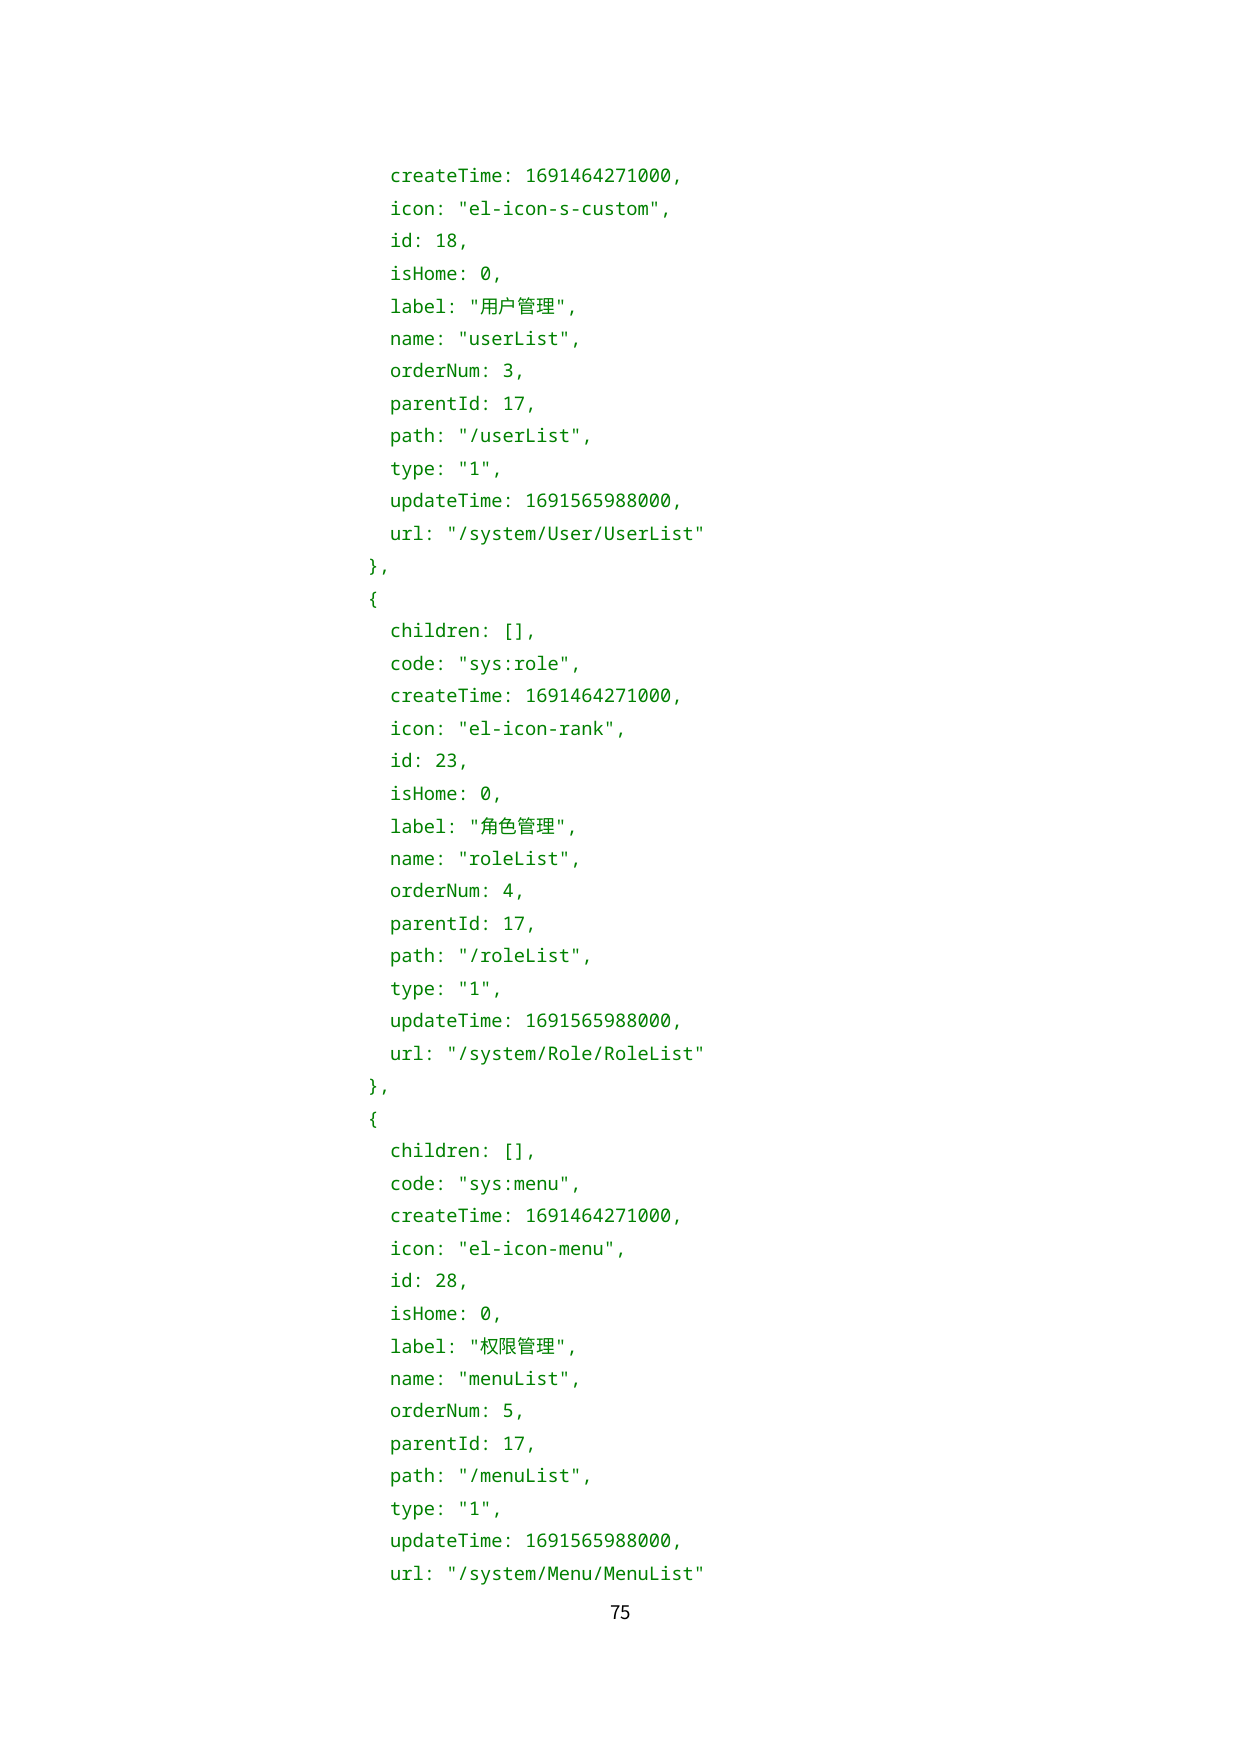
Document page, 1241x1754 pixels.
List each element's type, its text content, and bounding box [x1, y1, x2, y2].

text type: "1", [187, 451, 1053, 484]
text path: "/userList", [187, 419, 1053, 451]
text createTime: 1691464271000, [187, 159, 1053, 191]
text type: "1", [187, 1491, 1053, 1524]
text children: [], [187, 614, 1053, 646]
text parentId: 17, [187, 386, 1053, 419]
text orderNum: 3, [187, 354, 1053, 386]
text url: "/system/Menu/MenuList" [187, 1556, 1053, 1589]
text type: "1", [187, 971, 1053, 1004]
text { [187, 581, 1053, 614]
text }, [187, 1069, 1053, 1101]
text id: 18, [187, 224, 1053, 256]
text id: 28, [187, 1264, 1053, 1296]
text url: "/system/User/UserList" [187, 516, 1053, 549]
text path: "/menuList", [187, 1459, 1053, 1491]
text updateTime: 1691565988000, [187, 484, 1053, 516]
text isHome: 0, [187, 256, 1053, 289]
text }, [187, 549, 1053, 581]
text icon: "el-icon-rank", [187, 711, 1053, 744]
text { [187, 1101, 1053, 1134]
text icon: "el-icon-s-custom", [187, 191, 1053, 224]
text createTime: 1691464271000, [187, 1199, 1053, 1231]
text label: "用户管理", [187, 289, 1053, 321]
text label: "角色管理", [187, 809, 1053, 841]
text label: "权限管理", [187, 1329, 1053, 1361]
text children: [], [187, 1134, 1053, 1166]
text orderNum: 5, [187, 1394, 1053, 1426]
text code: "sys:menu", [187, 1166, 1053, 1199]
text isHome: 0, [187, 1296, 1053, 1329]
text id: 23, [187, 744, 1053, 776]
text icon: "el-icon-menu", [187, 1231, 1053, 1264]
text parentId: 17, [187, 906, 1053, 939]
text isHome: 0, [187, 776, 1053, 809]
text code: "sys:role", [187, 646, 1053, 679]
text name: "userList", [187, 321, 1053, 354]
text updateTime: 1691565988000, [187, 1524, 1053, 1556]
text name: "menuList", [187, 1361, 1053, 1394]
text name: "roleList", [187, 841, 1053, 874]
text path: "/roleList", [187, 939, 1053, 971]
text createTime: 1691464271000, [187, 679, 1053, 711]
text parentId: 17, [187, 1426, 1053, 1459]
text orderNum: 4, [187, 874, 1053, 906]
text updateTime: 1691565988000, [187, 1004, 1053, 1036]
text url: "/system/Role/RoleList" [187, 1036, 1053, 1069]
